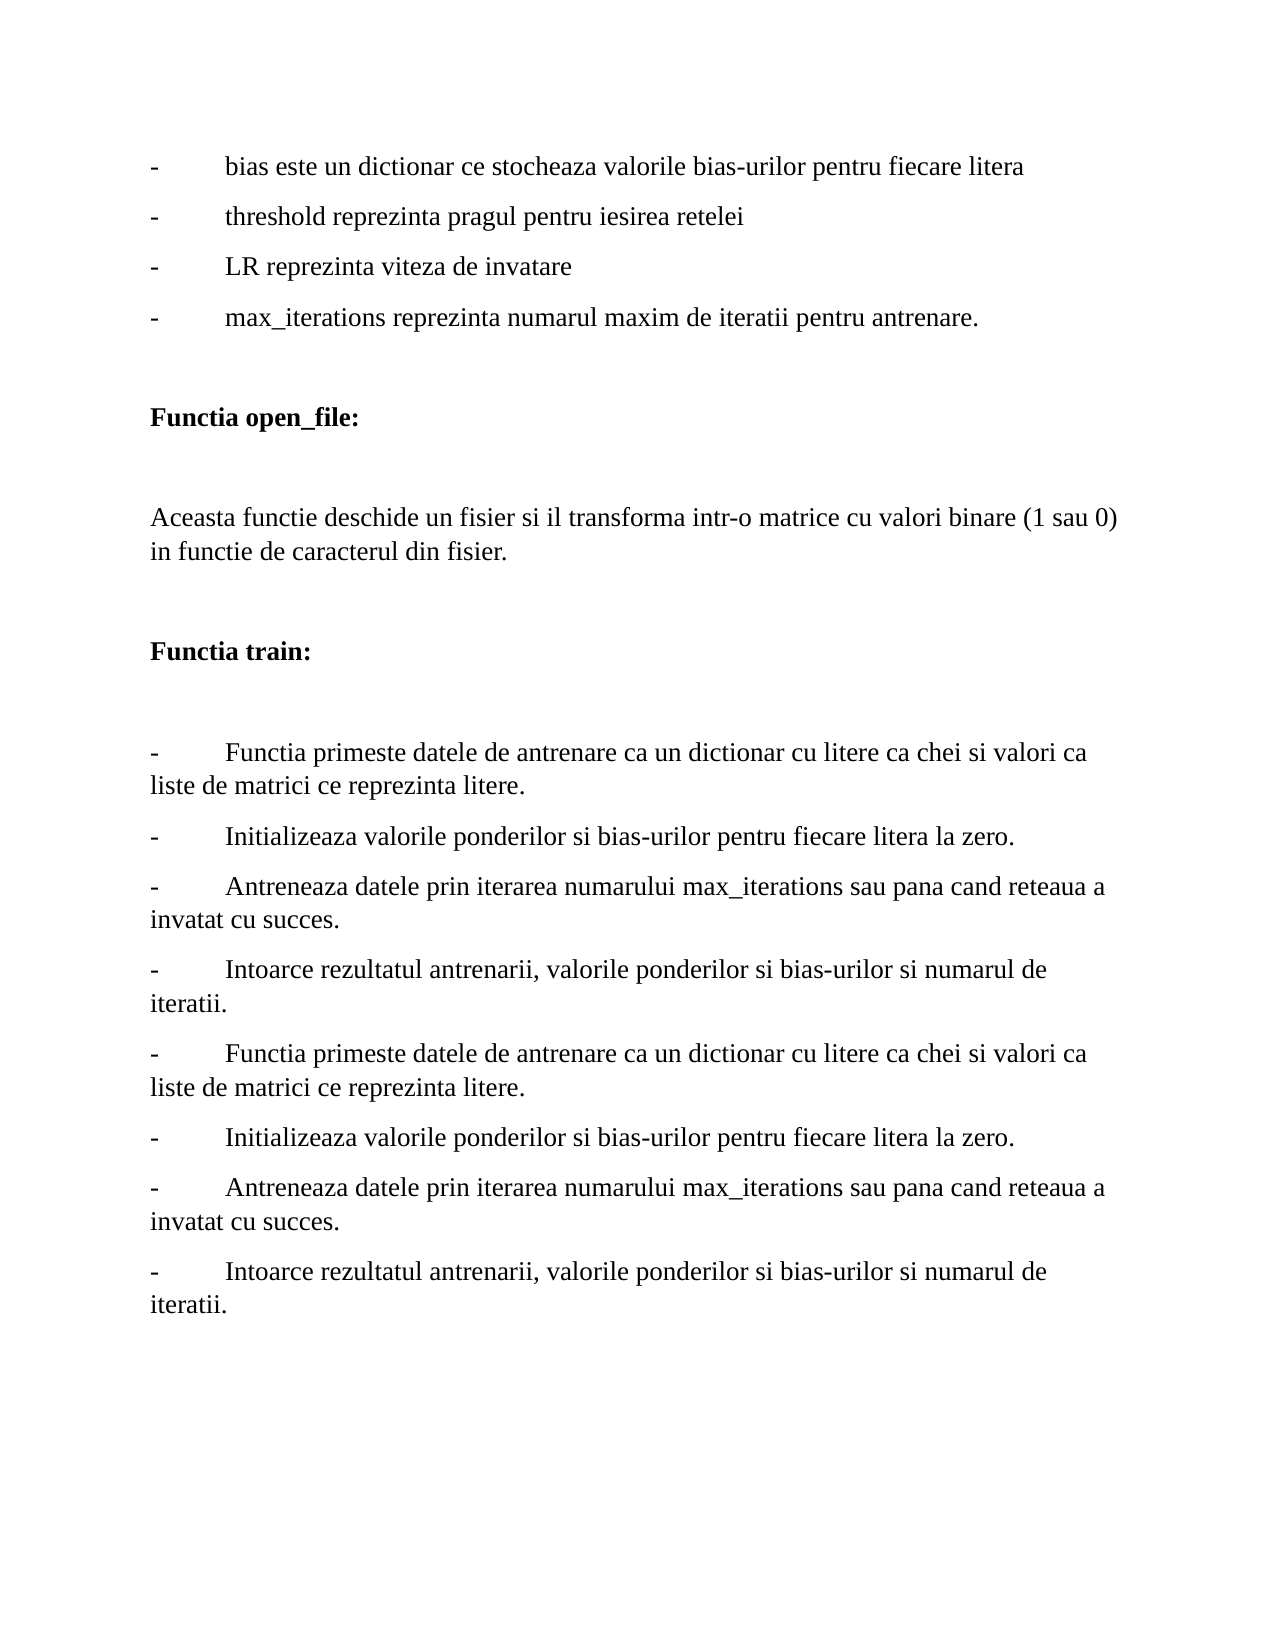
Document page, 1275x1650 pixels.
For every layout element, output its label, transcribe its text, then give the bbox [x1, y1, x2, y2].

text - Antreneaza datele prin iterarea numarului max_iterations sau pana cand reteaua a invatat cu succes. [150, 1171, 1125, 1236]
text - bias este un dictionar ce stocheaza valorile bias-urilor pentru fiecare litera [150, 150, 1125, 181]
text - Intoarce rezultatul antrenarii, valorile ponderilor si bias-urilor si numarul de iteratii. [150, 953, 1125, 1018]
text - Intoarce rezultatul antrenarii, valorile ponderilor si bias-urilor si numarul de iteratii. [150, 1255, 1125, 1320]
text - max_iterations reprezinta numarul maxim de iteratii pentru antrenare. [150, 301, 1125, 332]
text Functia open_file: [150, 401, 1125, 432]
text - LR reprezinta viteza de invatare [150, 250, 1125, 282]
text - Initializeaza valorile ponderilor si bias-urilor pentru fiecare litera la zero. [150, 819, 1125, 851]
text - Antreneaza datele prin iterarea numarului max_iterations sau pana cand reteaua a invatat cu succes. [150, 870, 1125, 934]
text Aceasta functie deschide un fisier si il transforma intr-o matrice cu valori binare (1 sau 0) in functie de caracterul din fisier. [150, 501, 1125, 566]
text - Initializeaza valorile ponderilor si bias-urilor pentru fiecare litera la zero. [150, 1121, 1125, 1152]
text - Functia primeste datele de antrenare ca un dictionar cu litere ca chei si valori ca liste de matrici ce reprezinta litere. [150, 1037, 1125, 1102]
text Functia train: [150, 635, 1125, 667]
text - threshold reprezinta pragul pentru iesirea retelei [150, 200, 1125, 231]
text - Functia primeste datele de antrenare ca un dictionar cu litere ca chei si valori ca liste de matrici ce reprezinta litere. [150, 736, 1125, 801]
